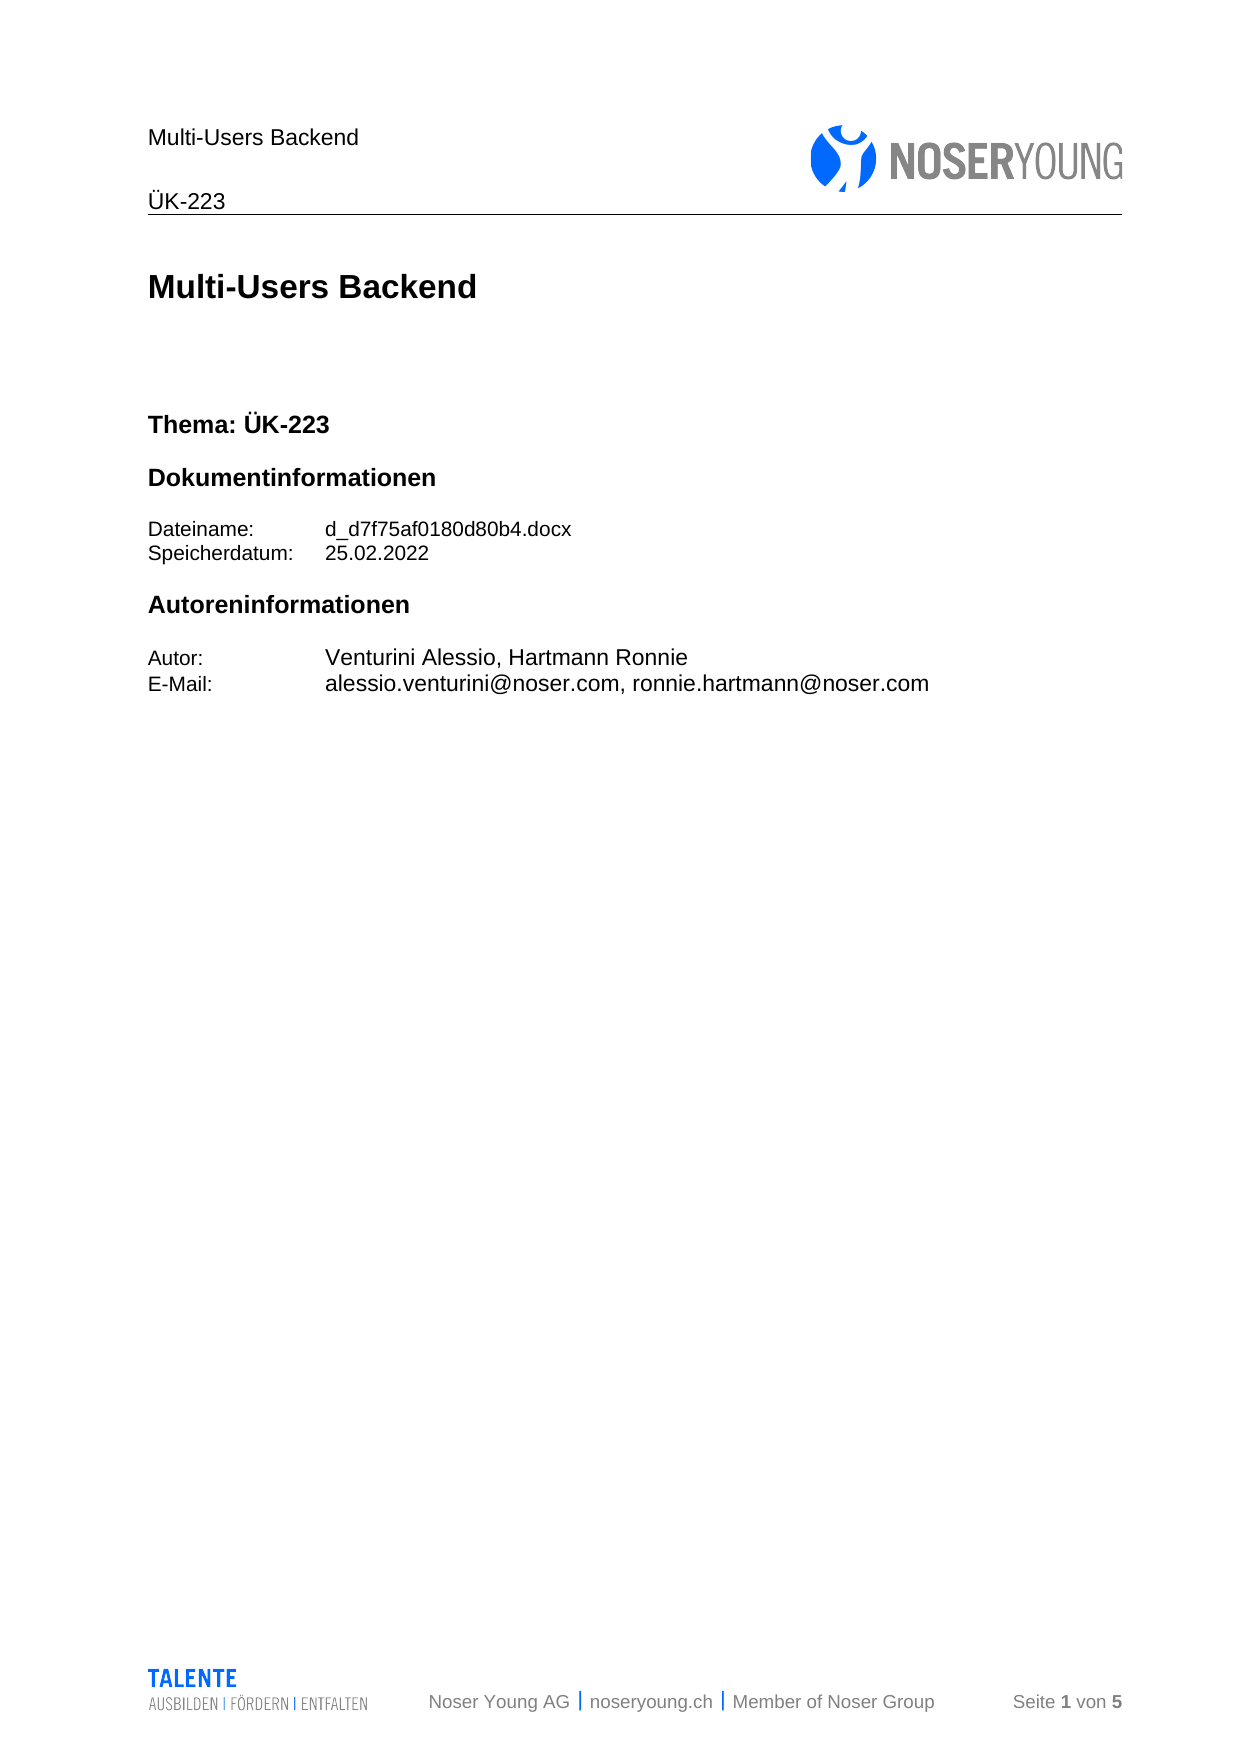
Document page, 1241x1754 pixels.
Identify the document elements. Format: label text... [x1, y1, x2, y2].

picture [810, 125, 1123, 192]
text Speicherdatum: 25.02.2022 [148, 541, 1122, 565]
text Autoreninformationen [148, 590, 1122, 619]
text Autor: [148, 644, 1122, 670]
picture [147, 1665, 368, 1714]
text Dateiname: Dokumentation_ÜK223.docx [148, 517, 1122, 541]
text Thema: [148, 410, 1122, 438]
text Dokumentinformationen [148, 463, 1122, 492]
text E-Mail: [148, 670, 1122, 697]
